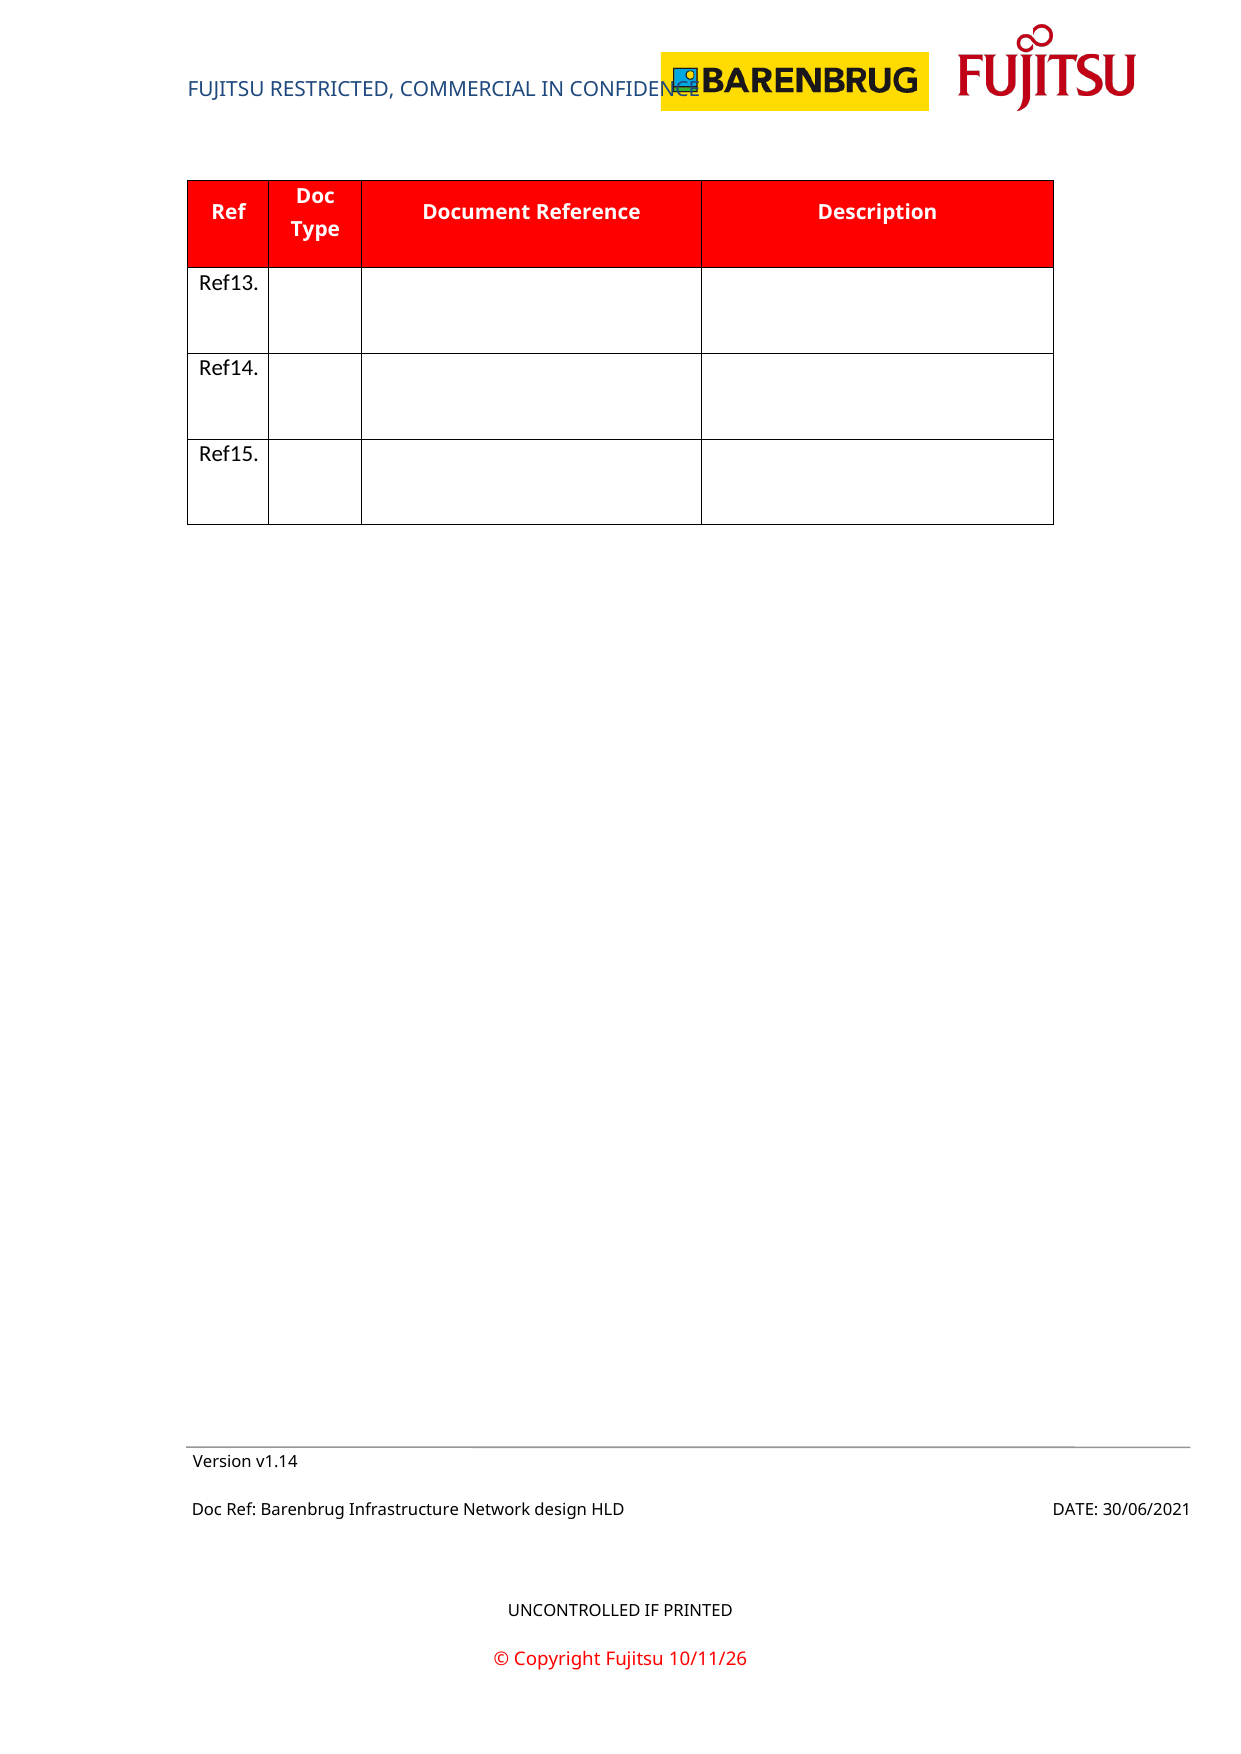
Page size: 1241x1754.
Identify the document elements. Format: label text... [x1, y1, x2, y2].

table_header Ref [188, 181, 268, 267]
picture [660, 52, 929, 111]
table_cell [362, 440, 701, 524]
table_cell [188, 268, 268, 352]
table_cell [269, 440, 361, 524]
table_header Description [702, 181, 1053, 267]
table_cell [702, 268, 1053, 352]
table_header Doc Type [269, 181, 361, 267]
table_cell [269, 268, 361, 352]
table_cell [362, 268, 701, 352]
picture [958, 24, 1137, 112]
table_cell [269, 354, 361, 438]
table_header Document Reference [362, 181, 701, 267]
table_cell [188, 354, 268, 438]
table_cell [702, 440, 1053, 524]
table_cell [188, 440, 268, 524]
table_cell [702, 354, 1053, 438]
table_cell [362, 354, 701, 438]
